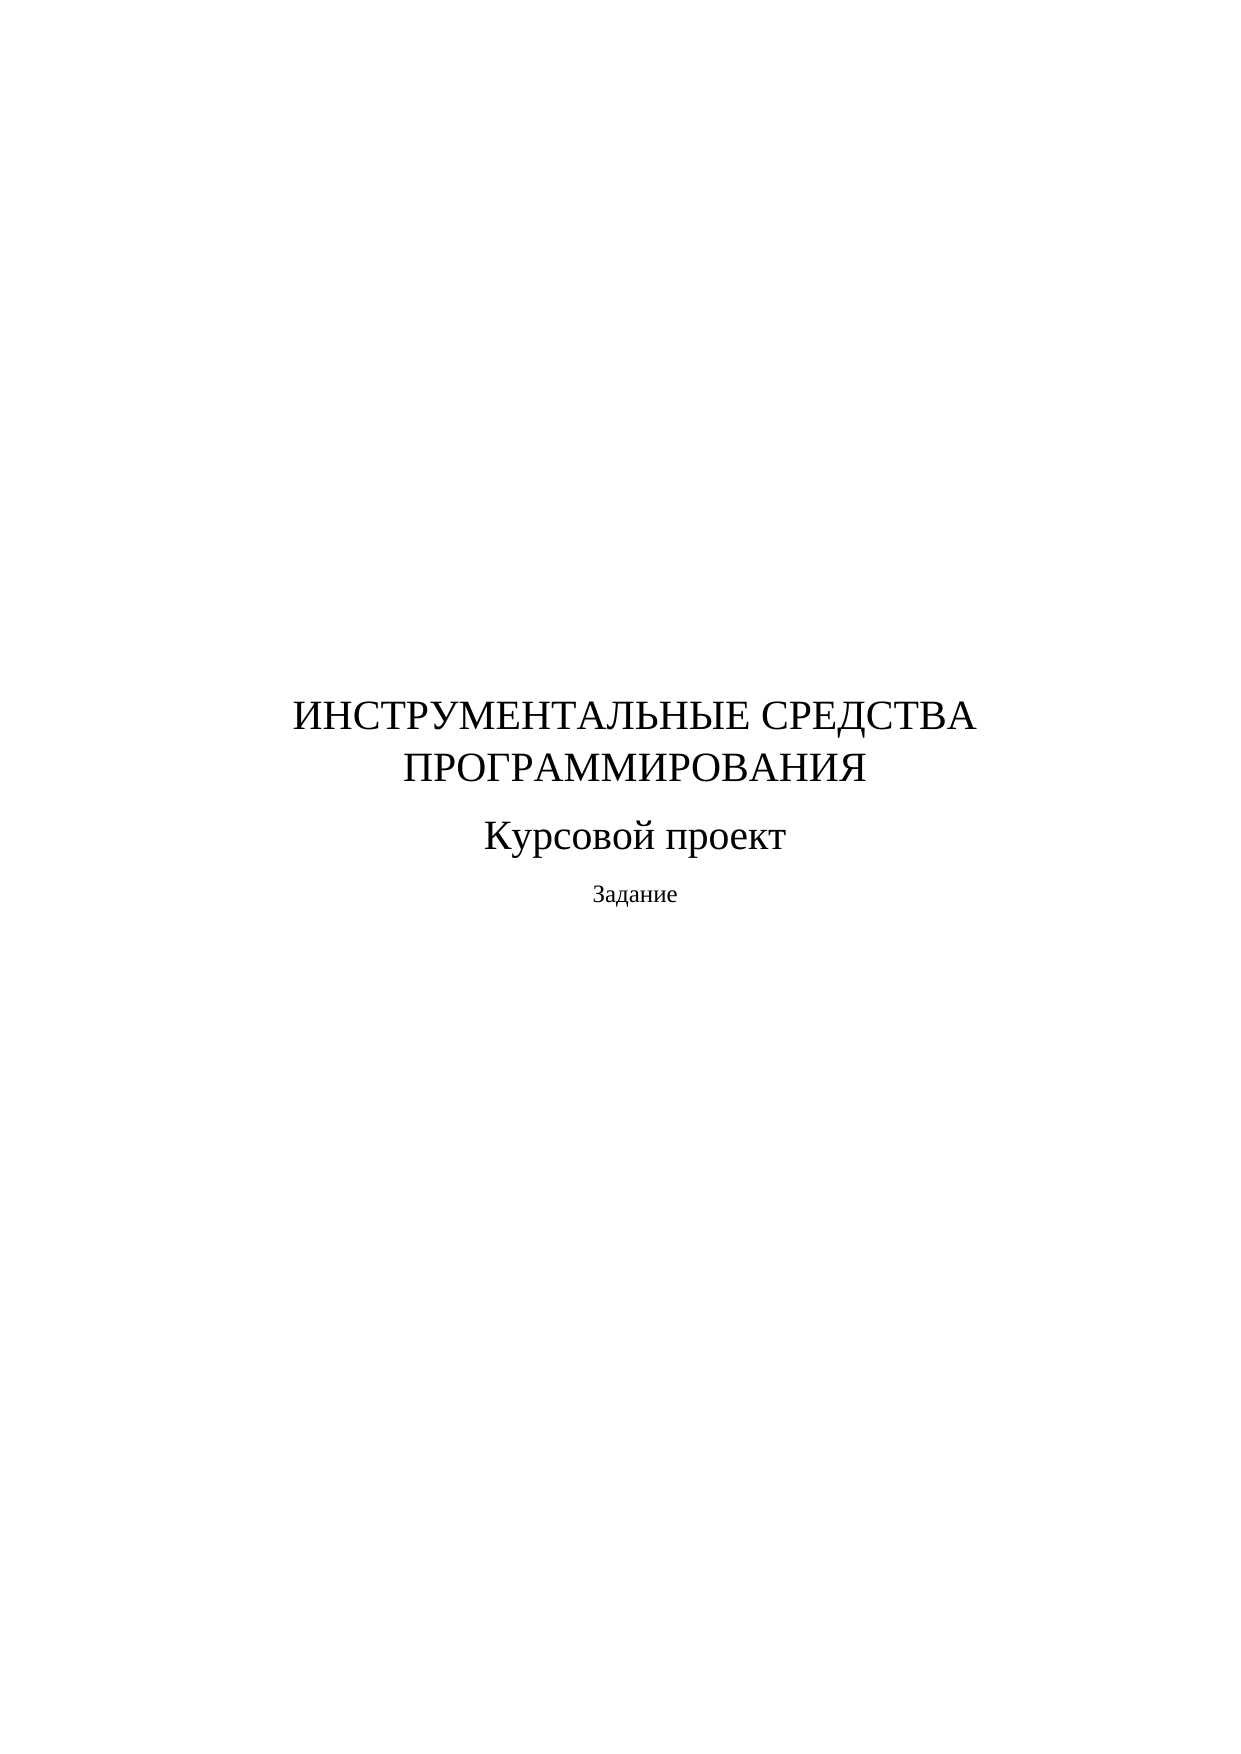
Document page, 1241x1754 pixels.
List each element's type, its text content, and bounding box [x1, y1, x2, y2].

text Инструментальные средства программирования [118, 691, 1152, 790]
text Курсовой проект [118, 811, 1152, 858]
text Задание [118, 879, 1152, 908]
